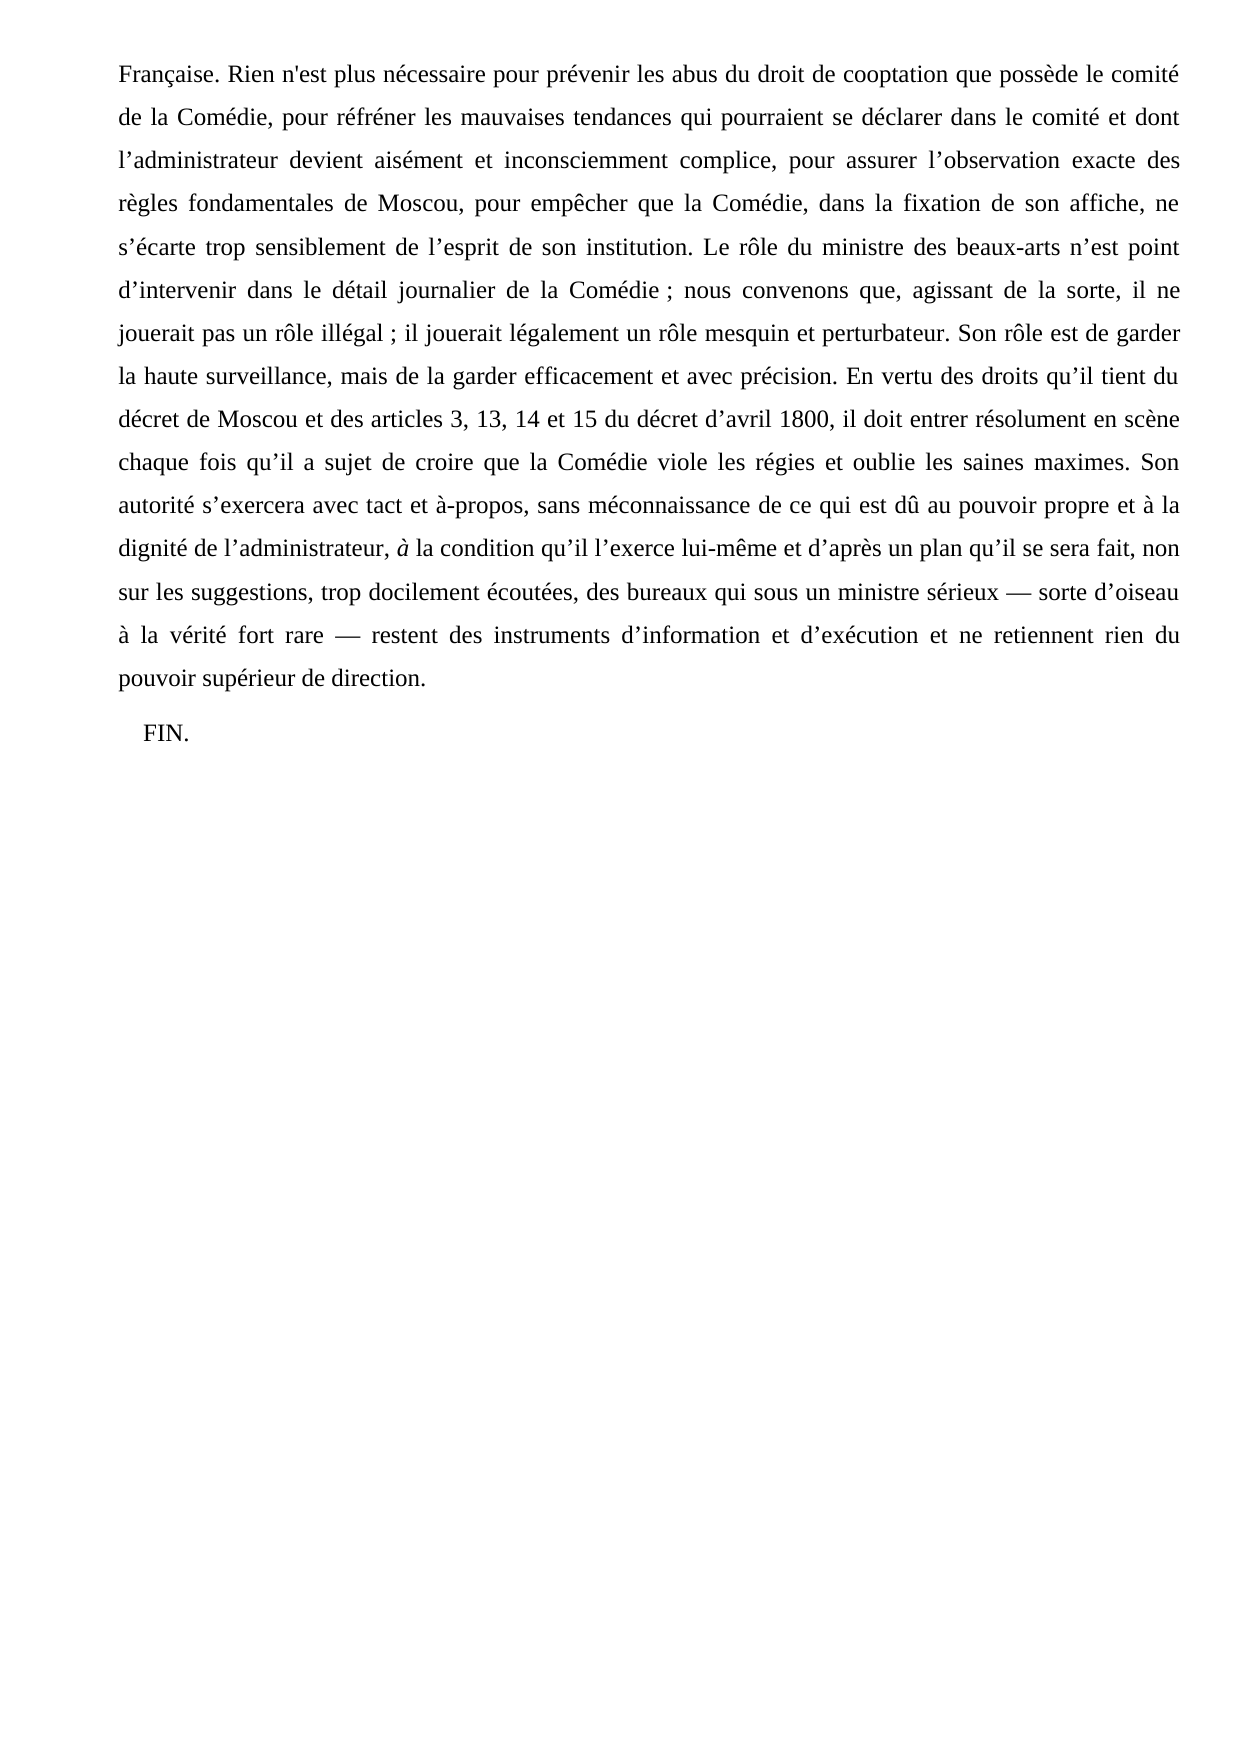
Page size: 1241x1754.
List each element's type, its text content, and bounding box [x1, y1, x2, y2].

text FIN. [118, 718, 1181, 747]
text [118, 59, 1181, 692]
